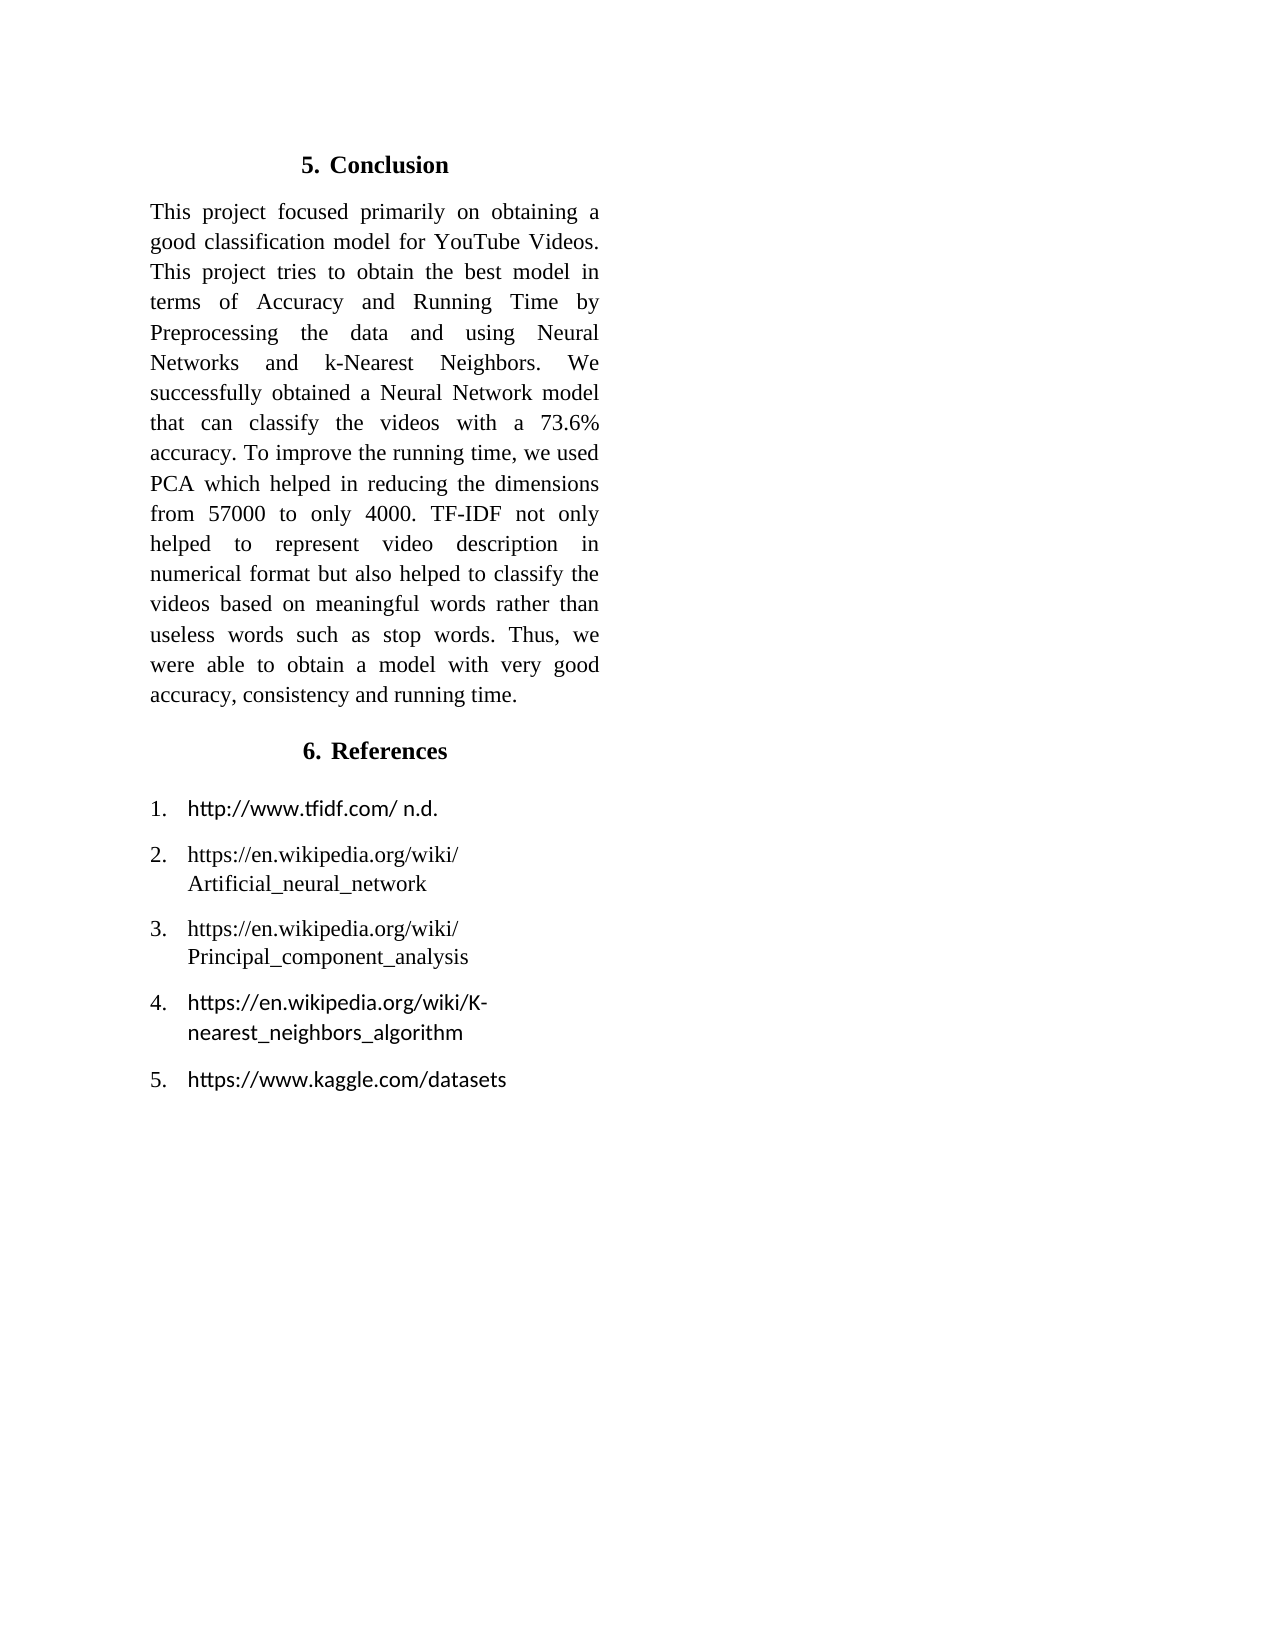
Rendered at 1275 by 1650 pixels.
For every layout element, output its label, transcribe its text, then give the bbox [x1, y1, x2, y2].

text This project focused primarily on obtaining a good classification model for YouTube Videos. This project tries to obtain the best model in terms of Accuracy and Running Time by Preprocessing the data and using Neural Networks and k-Nearest Neighbors. We successfully obtained a Neural Network model that can classify the videos with a 73.6% accuracy. To improve the running time, we used PCA which helped in reducing the dimensions from 57000 to only 4000. TF-IDF not only helped to represent video description in numerical format but also helped to classify the videos based on meaningful words rather than useless words such as stop words. Thus, we were able to obtain a model with very good accuracy, consistency and running time. [150, 198, 600, 707]
list Conclusion [150, 150, 600, 179]
